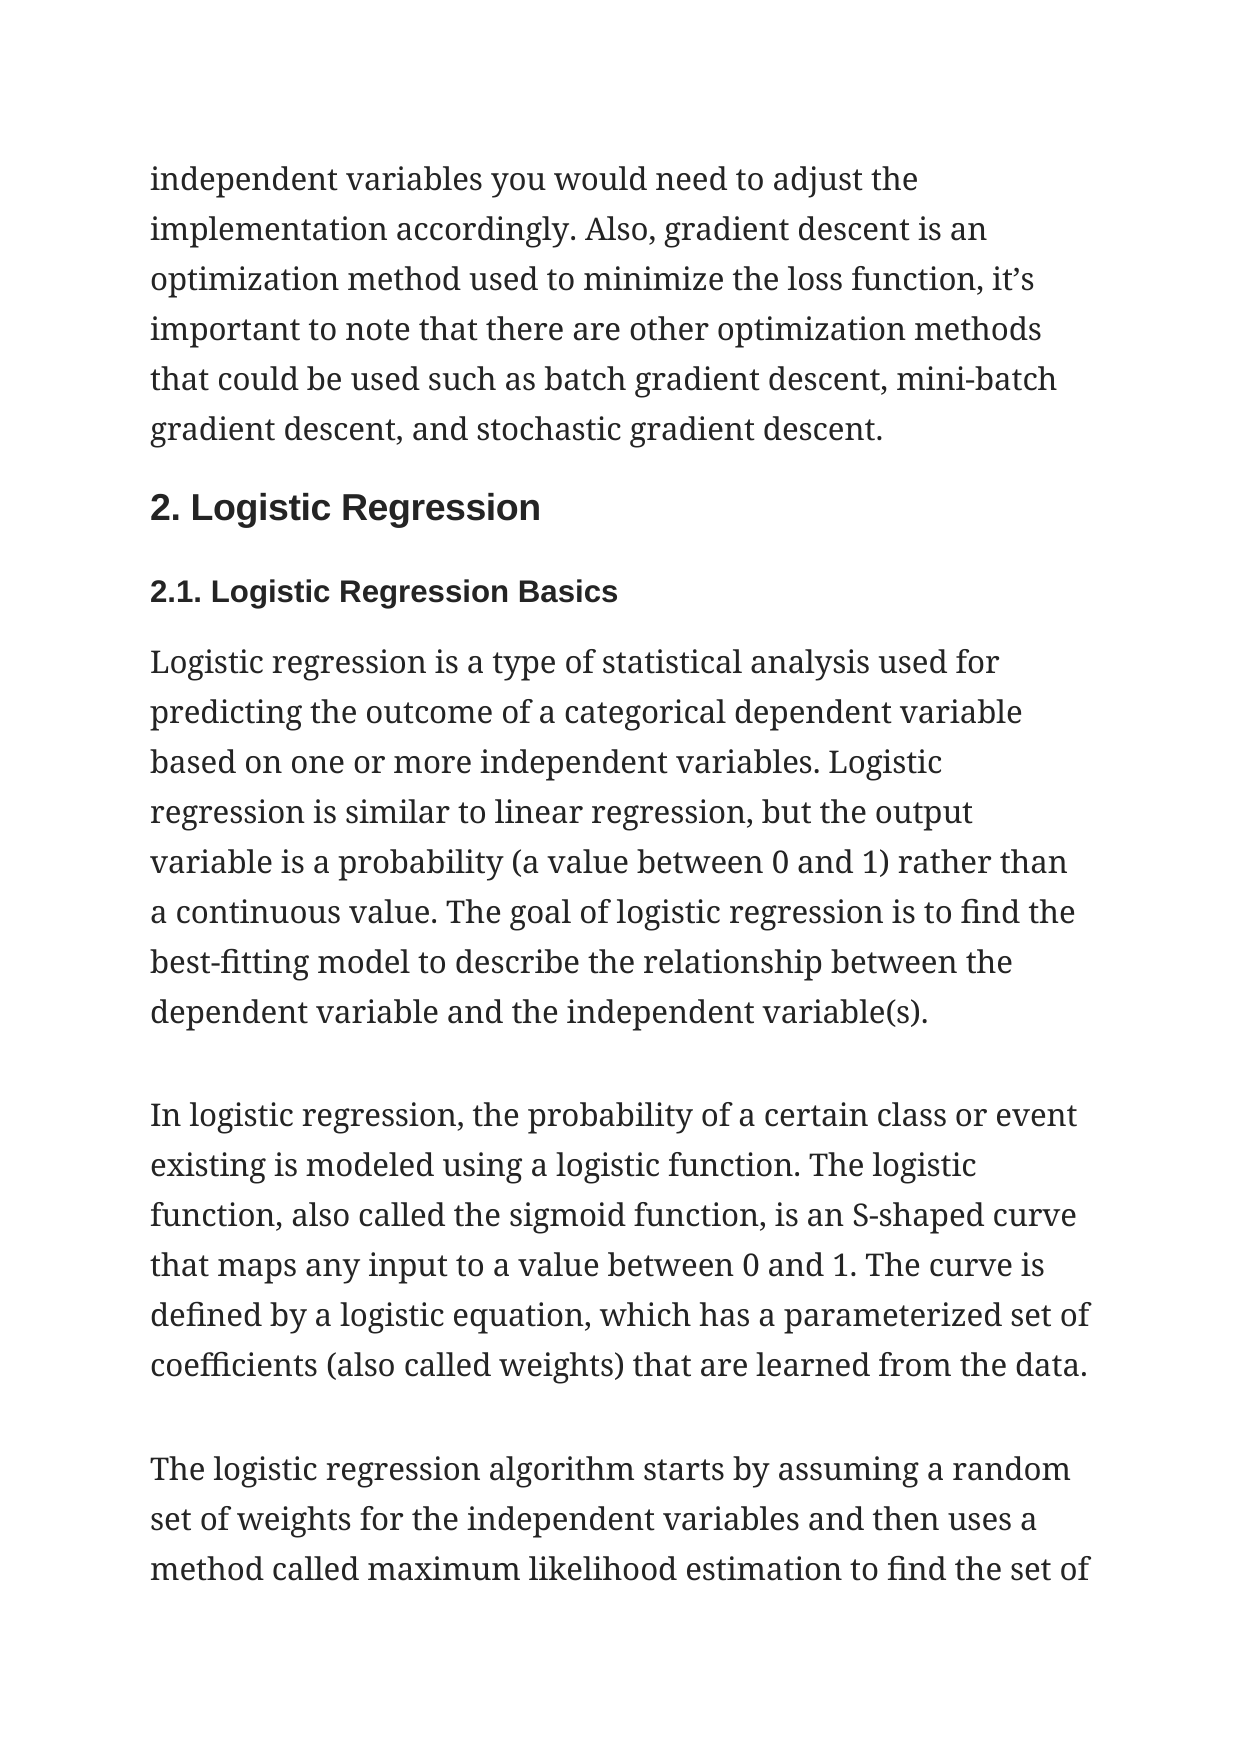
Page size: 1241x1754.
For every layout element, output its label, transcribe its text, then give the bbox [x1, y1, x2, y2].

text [150, 1439, 1090, 1589]
text Logistic regression is a type of statistical analysis used for predicting the outcome of a categorical dependent variable based on one or more independent variables. Logistic regression is similar to linear regression, but the output variable is a probability (a value between 0 and 1) rather than a continuous value. The goal of logistic regression is to find the best-fitting model to describe the relationship between the dependent variable and the independent variable(s). [150, 632, 1090, 1032]
text 2. Logistic Regression [150, 481, 1090, 528]
text 2.1. Logistic Regression Basics [150, 571, 1090, 609]
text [150, 150, 1090, 450]
text In logistic regression, the probability of a certain class or event existing is modeled using a logistic function. The logistic function, also called the sigmoid function, is an S-shaped curve that maps any input to a value between 0 and 1. The curve is defined by a logistic equation, which has a parameterized set of coefficients (also called weights) that are learned from the data. [150, 1086, 1090, 1386]
